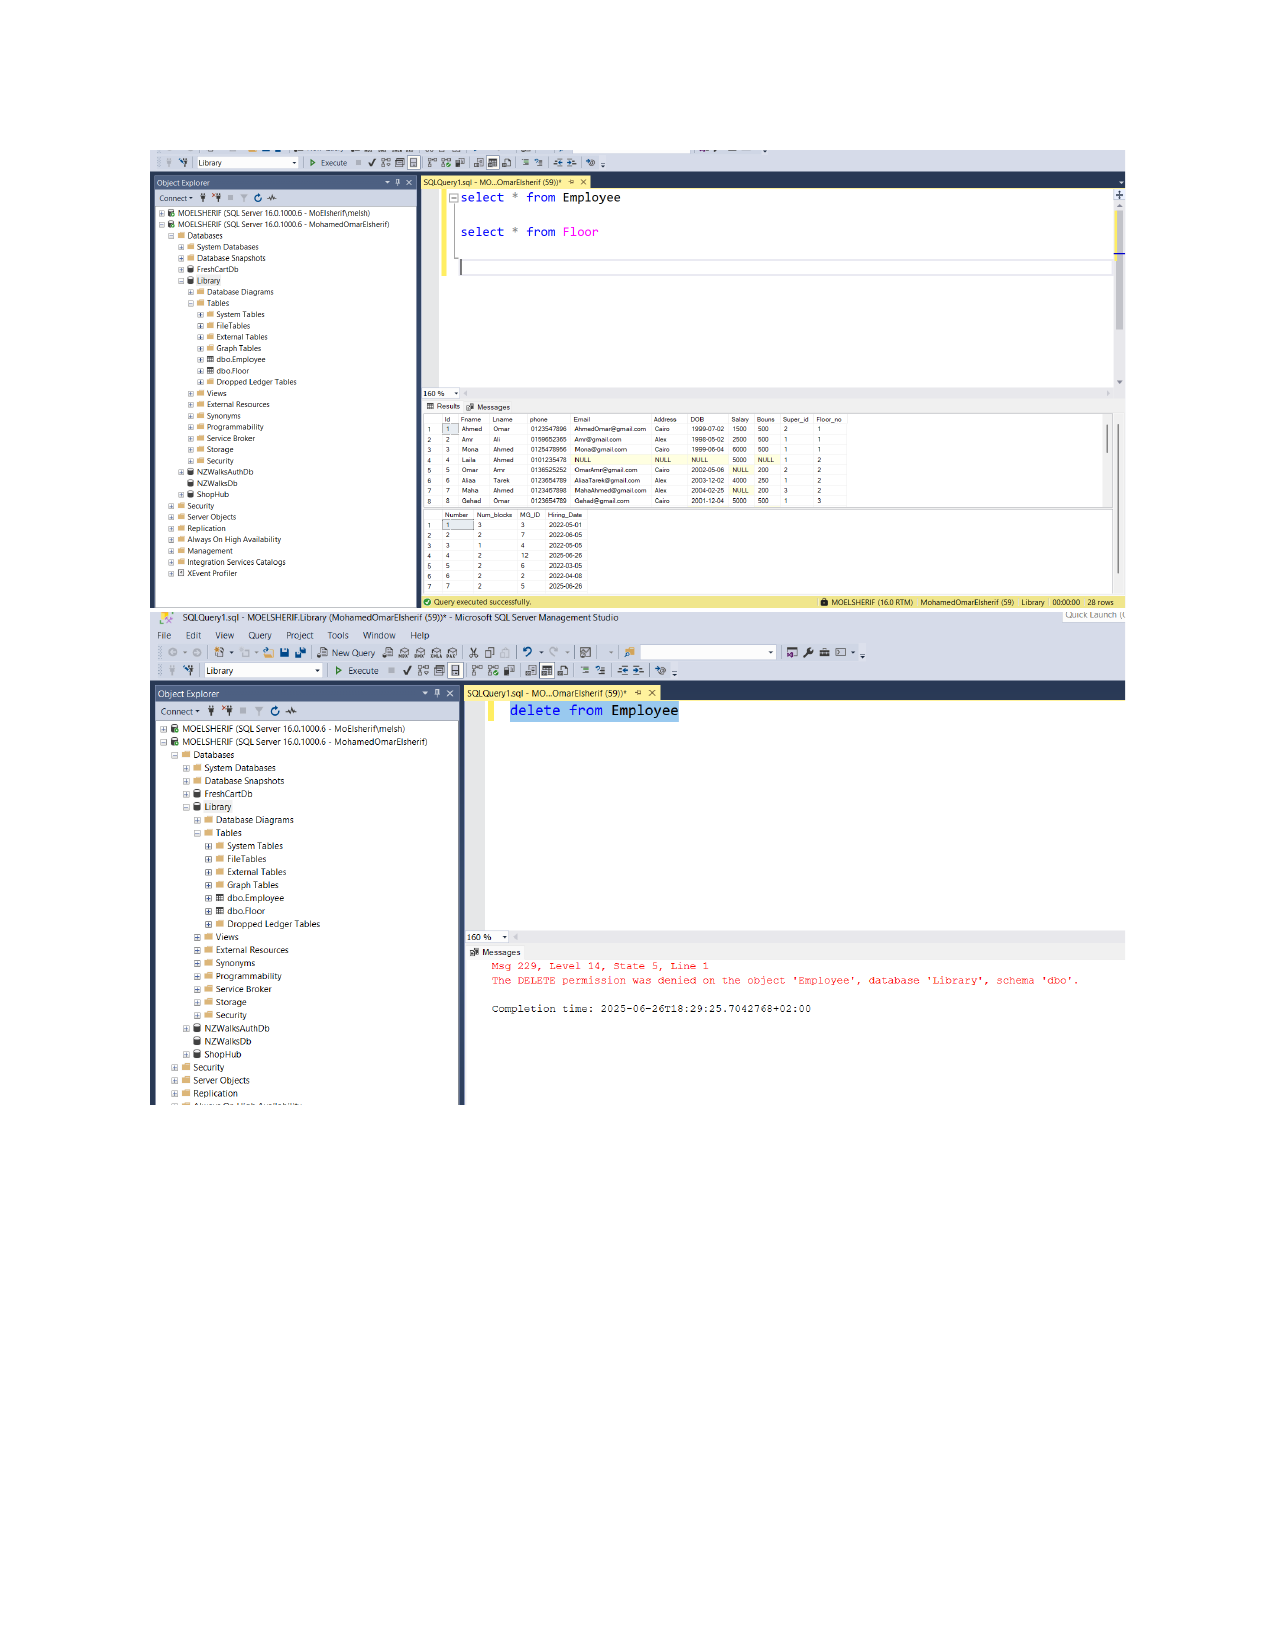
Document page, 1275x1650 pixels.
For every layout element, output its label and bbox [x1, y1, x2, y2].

picture [150, 612, 1125, 1105]
picture [150, 150, 1125, 608]
